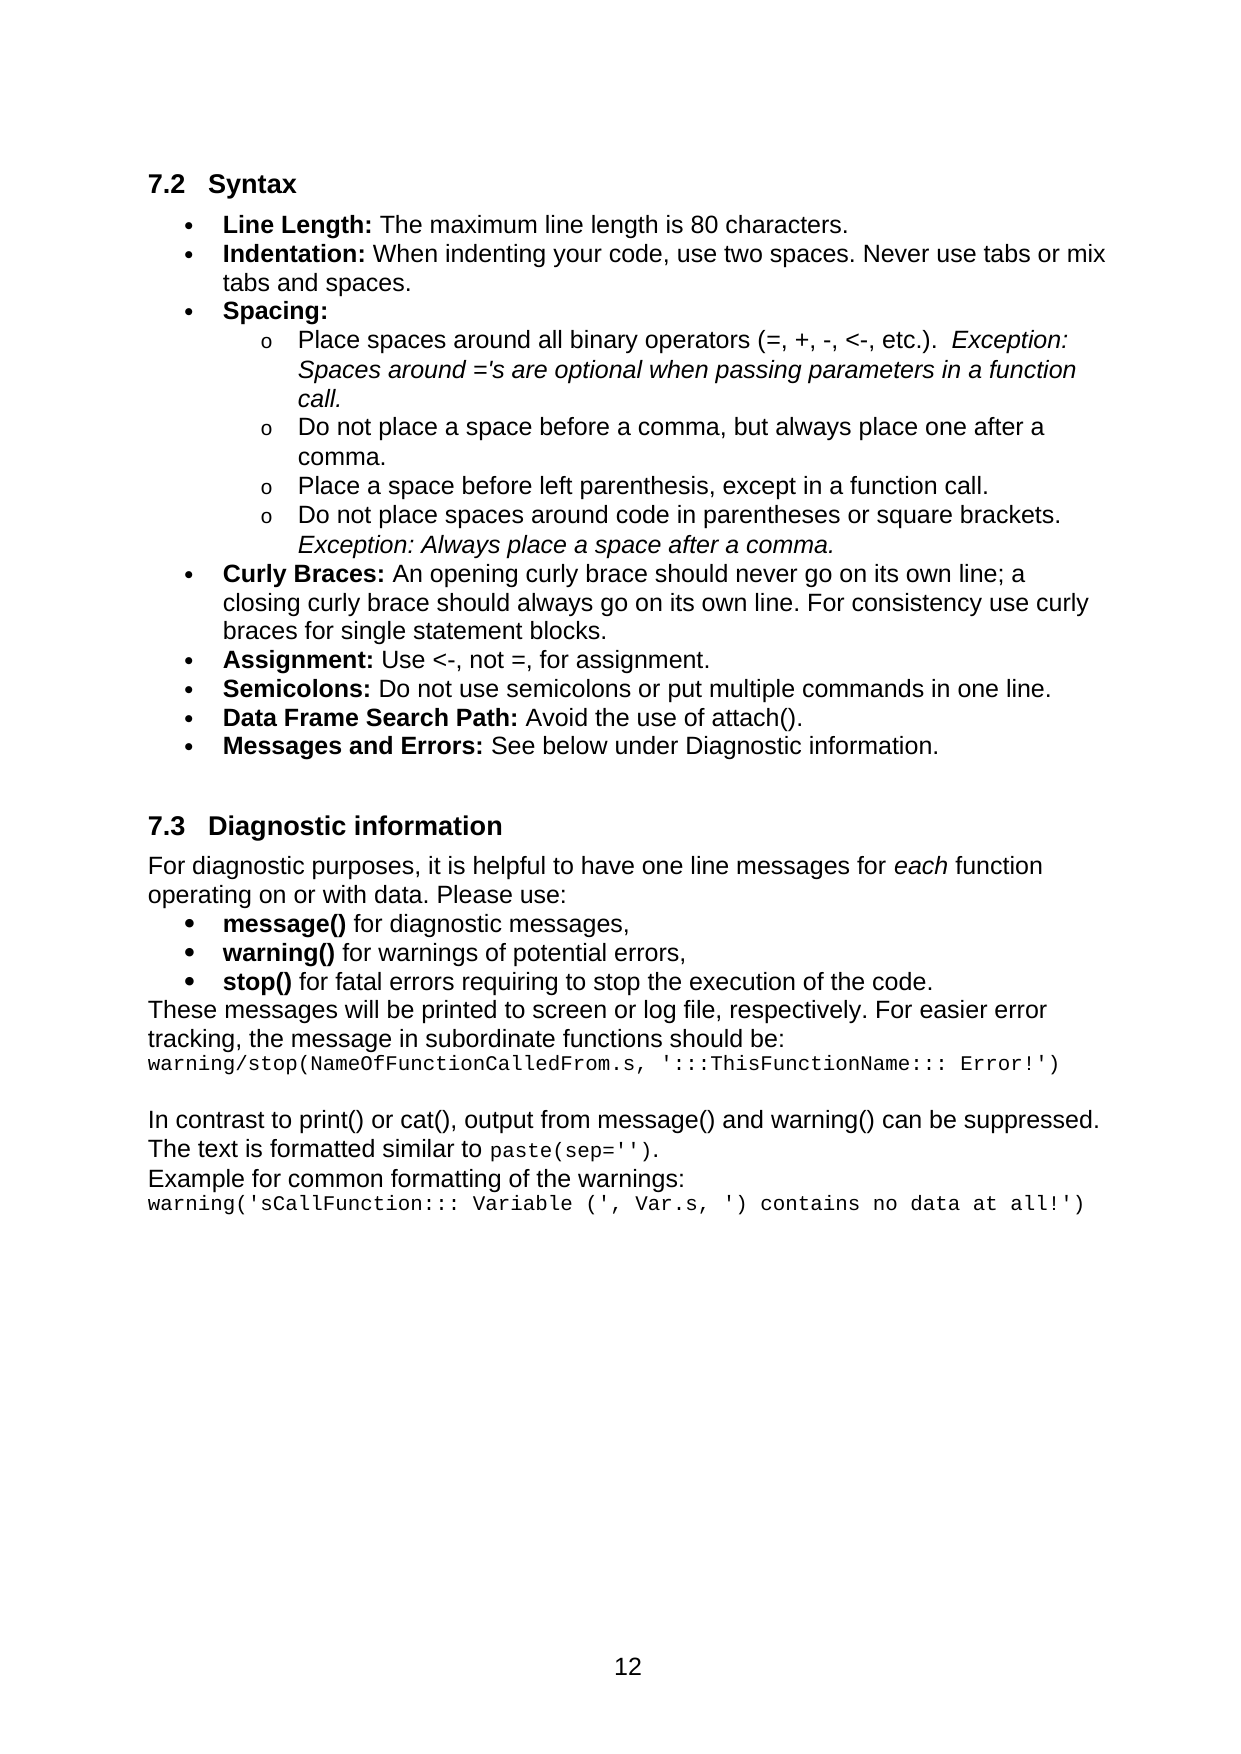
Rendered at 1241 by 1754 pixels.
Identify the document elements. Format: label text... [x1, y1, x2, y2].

list stop() for fatal errors requiring to stop the execution of the code. [185, 967, 1108, 995]
list Indentation: When indenting your code, use two spaces. Never use tabs or mix tabs and spaces. [185, 239, 1108, 296]
list Do not place spaces around code in parentheses or square brackets. Exception: Always place a space after a comma. [260, 500, 1108, 559]
text Example for common formatting of the warnings: [148, 1164, 1108, 1192]
list warning() for warnings of potential errors, [185, 938, 1108, 967]
text These messages will be printed to screen or log file, respectively. For easier error tracking, the message in subordinate functions should be: [148, 995, 1108, 1053]
subtitle Diagnostic information [148, 810, 1108, 841]
list Place a space before left parenthesis, except in a function call. [260, 471, 1108, 500]
list Messages and Errors: See below under Diagnostic information. [185, 731, 1108, 760]
list Assignment: Use <-, not =, for assignment. [185, 645, 1108, 674]
list Curly Braces: An opening curly brace should never go on its own line; a closing curly brace should always go on its own line. For consistency use curly braces for single statement blocks. [185, 559, 1108, 645]
text warning('sCallFunction::: Variable (', Var.s, ') contains no data at all!') [148, 1192, 1108, 1216]
list message() for diagnostic messages, [185, 909, 1108, 938]
text warning/stop(NameOfFunctionCalledFrom.s, ':::ThisFunctionName::: Error!') [148, 1053, 1108, 1077]
text For diagnostic purposes, it is helpful to have one line messages for each function operating on or with data. Please use: [148, 851, 1108, 909]
list Data Frame Search Path: Avoid the use of attach(). [185, 703, 1108, 731]
subtitle Syntax [148, 168, 1108, 200]
list Spacing: [185, 296, 1108, 325]
list Place spaces around all binary operators (=, +, -, <-, etc.). Exception: Spaces around ='s are optional when passing parameters in a function call. [260, 325, 1108, 412]
list Do not place a space before a comma, but always place one after a comma. [260, 412, 1108, 471]
text In contrast to print() or cat(), output from message() and warning() can be suppressed. The text is formatted similar to paste(sep=''). [148, 1105, 1108, 1164]
list Semicolons: Do not use semicolons or put multiple commands in one line. [185, 674, 1108, 703]
list Line Length: The maximum line length is 80 characters. [185, 210, 1108, 239]
